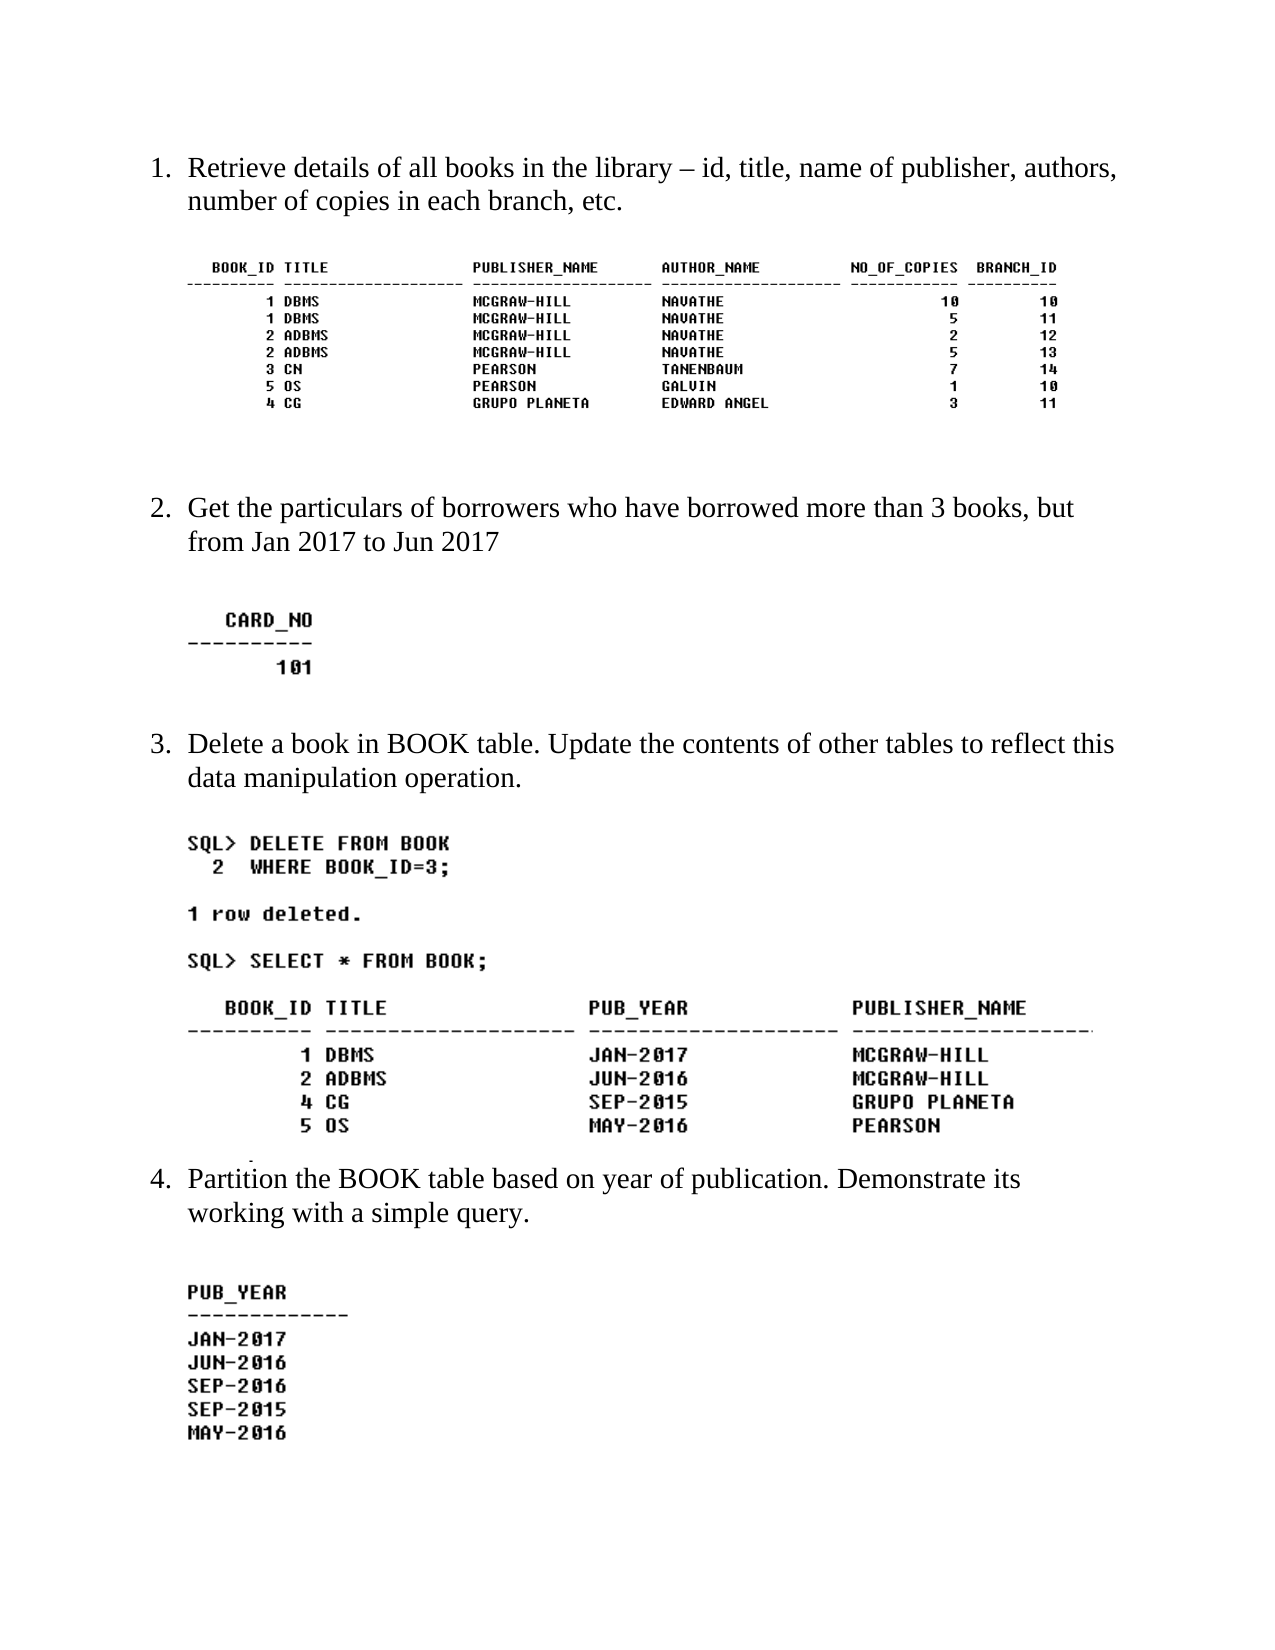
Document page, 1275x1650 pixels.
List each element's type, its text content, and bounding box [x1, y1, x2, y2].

list Partition the BOOK table based on year of publication. Demonstrate its working with a simple query. [150, 1162, 1125, 1229]
list Retrieve details of all books in the library – id, title, name of publisher, authors, number of copies in each branch, etc. [150, 150, 1125, 217]
list Get the particulars of borrowers who have borrowed more than 3 books, but from Jan 2017 to Jun 2017 [150, 491, 1125, 558]
list Delete a book in BOOK table. Update the contents of other tables to reflect this data manipulation operation. [150, 727, 1125, 794]
